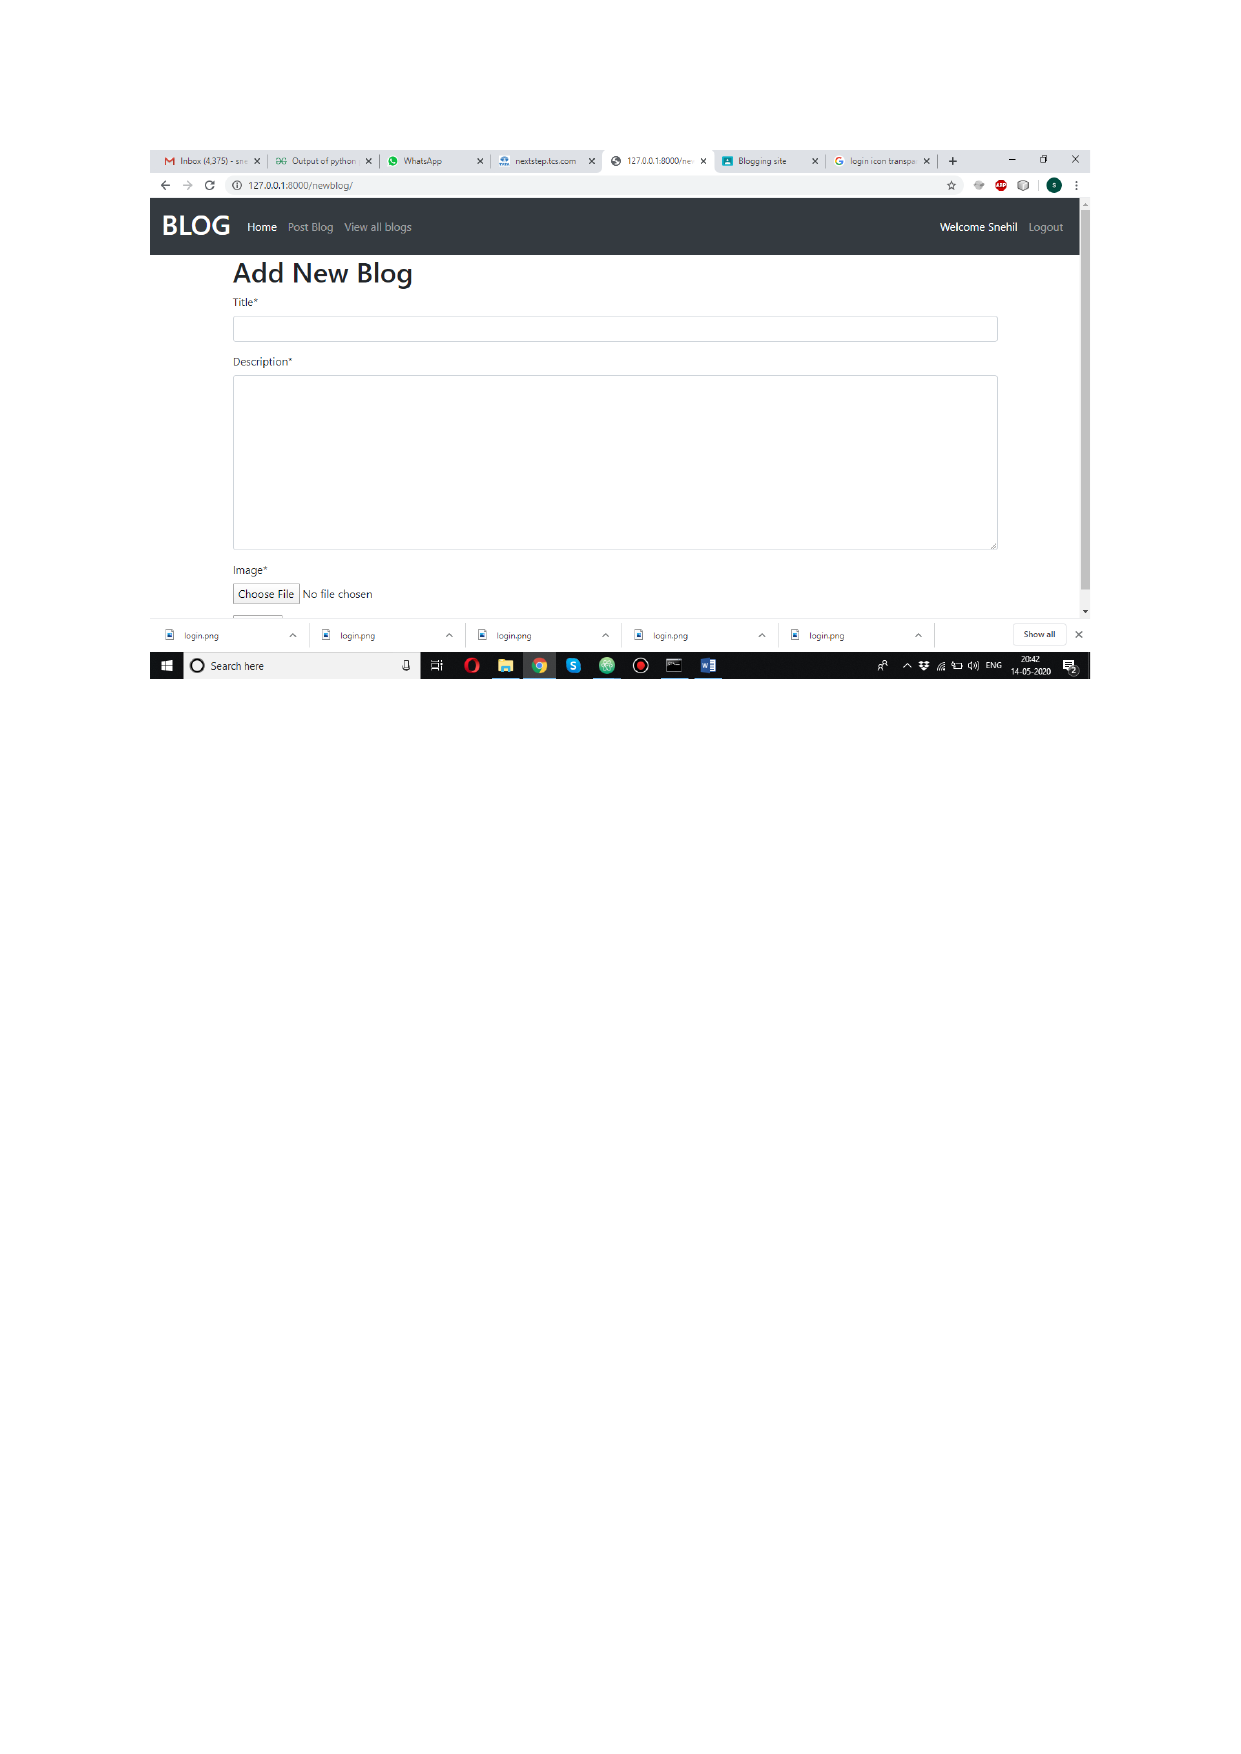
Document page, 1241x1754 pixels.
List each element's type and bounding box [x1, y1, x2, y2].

picture [150, 150, 1091, 679]
